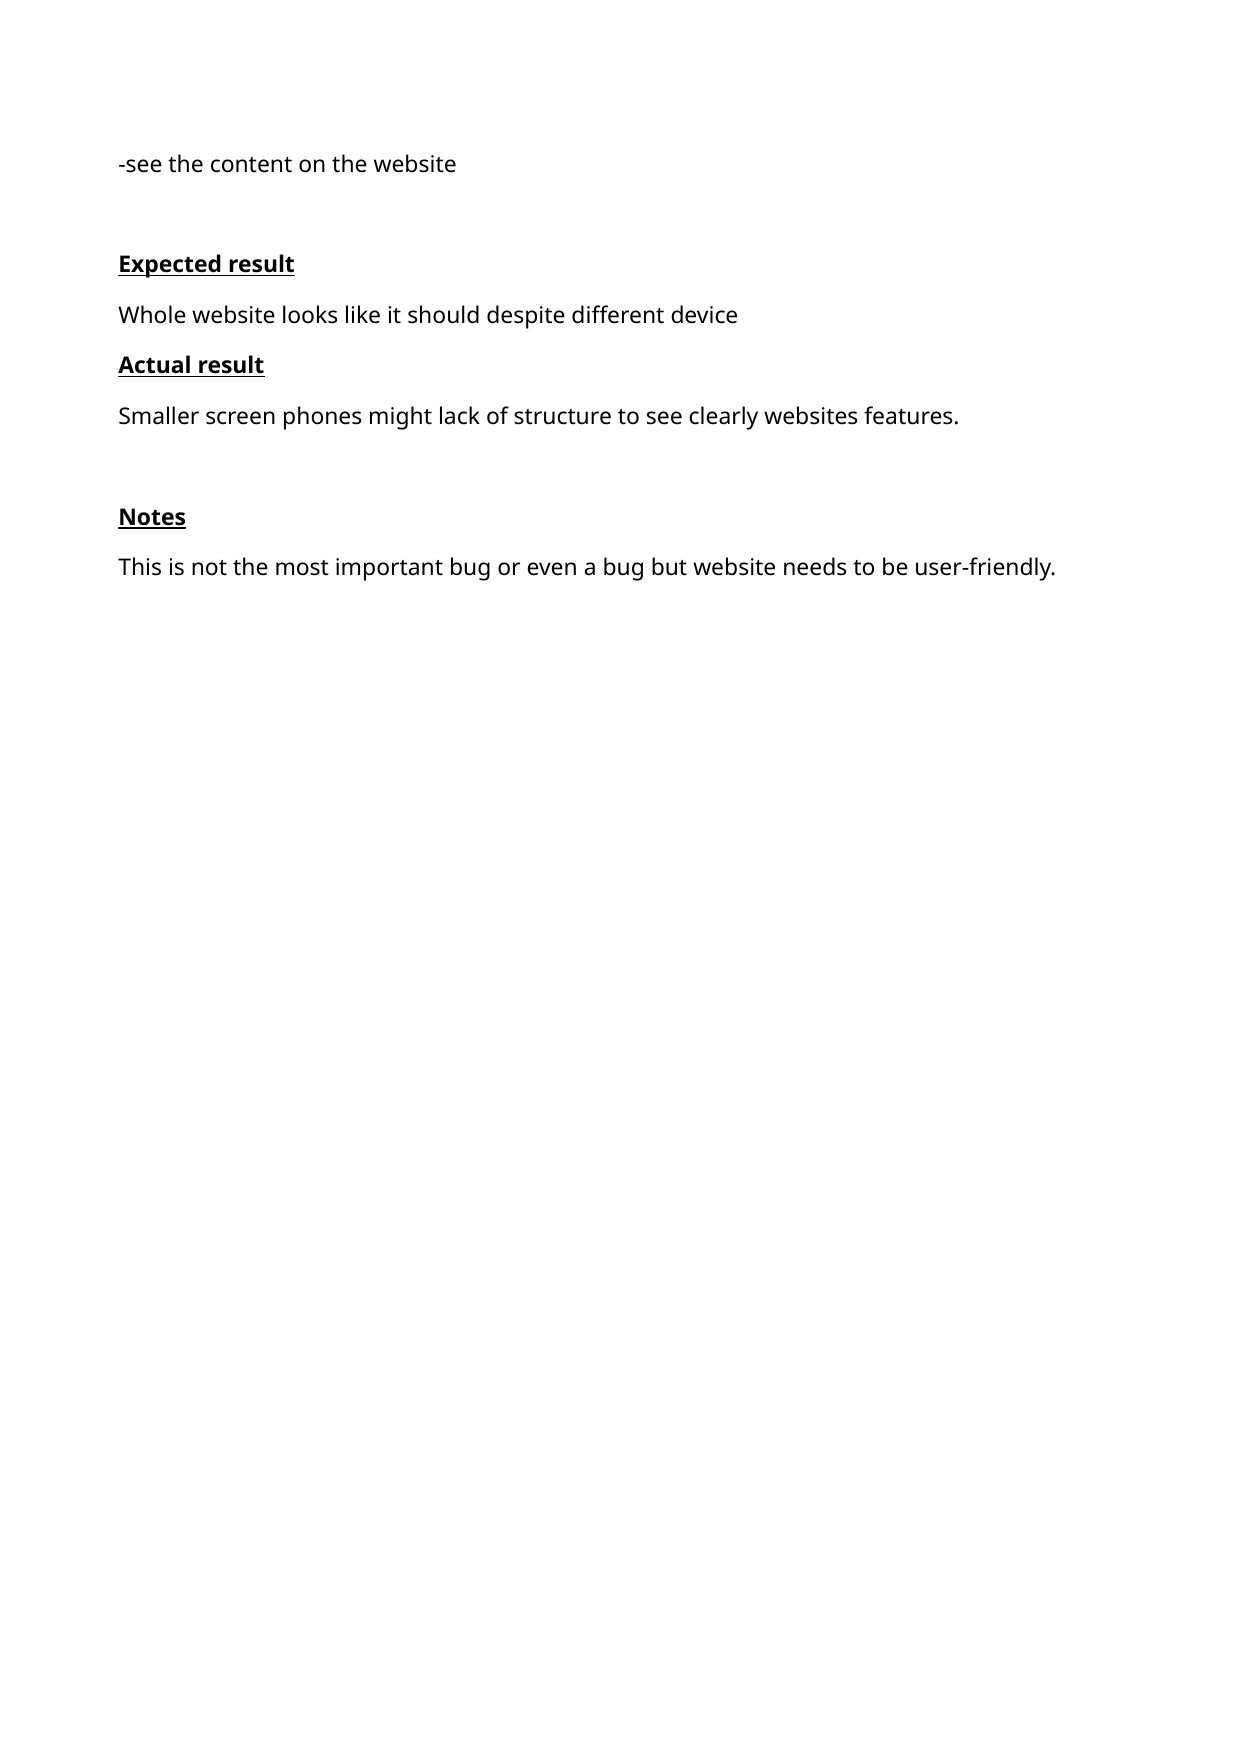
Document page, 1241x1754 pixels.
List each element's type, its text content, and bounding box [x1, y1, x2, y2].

text Smaller screen phones might lack of structure to see clearly websites features. [118, 400, 1122, 431]
text This is not the most important bug or even a bug but website needs to be user-friendly. [118, 551, 1122, 582]
text Notes [118, 501, 1122, 532]
text -see the content on the website [118, 148, 1122, 179]
text Expected result [118, 248, 1122, 280]
text Actual result [118, 349, 1122, 381]
text Whole website looks like it should despite different device [118, 299, 1122, 330]
